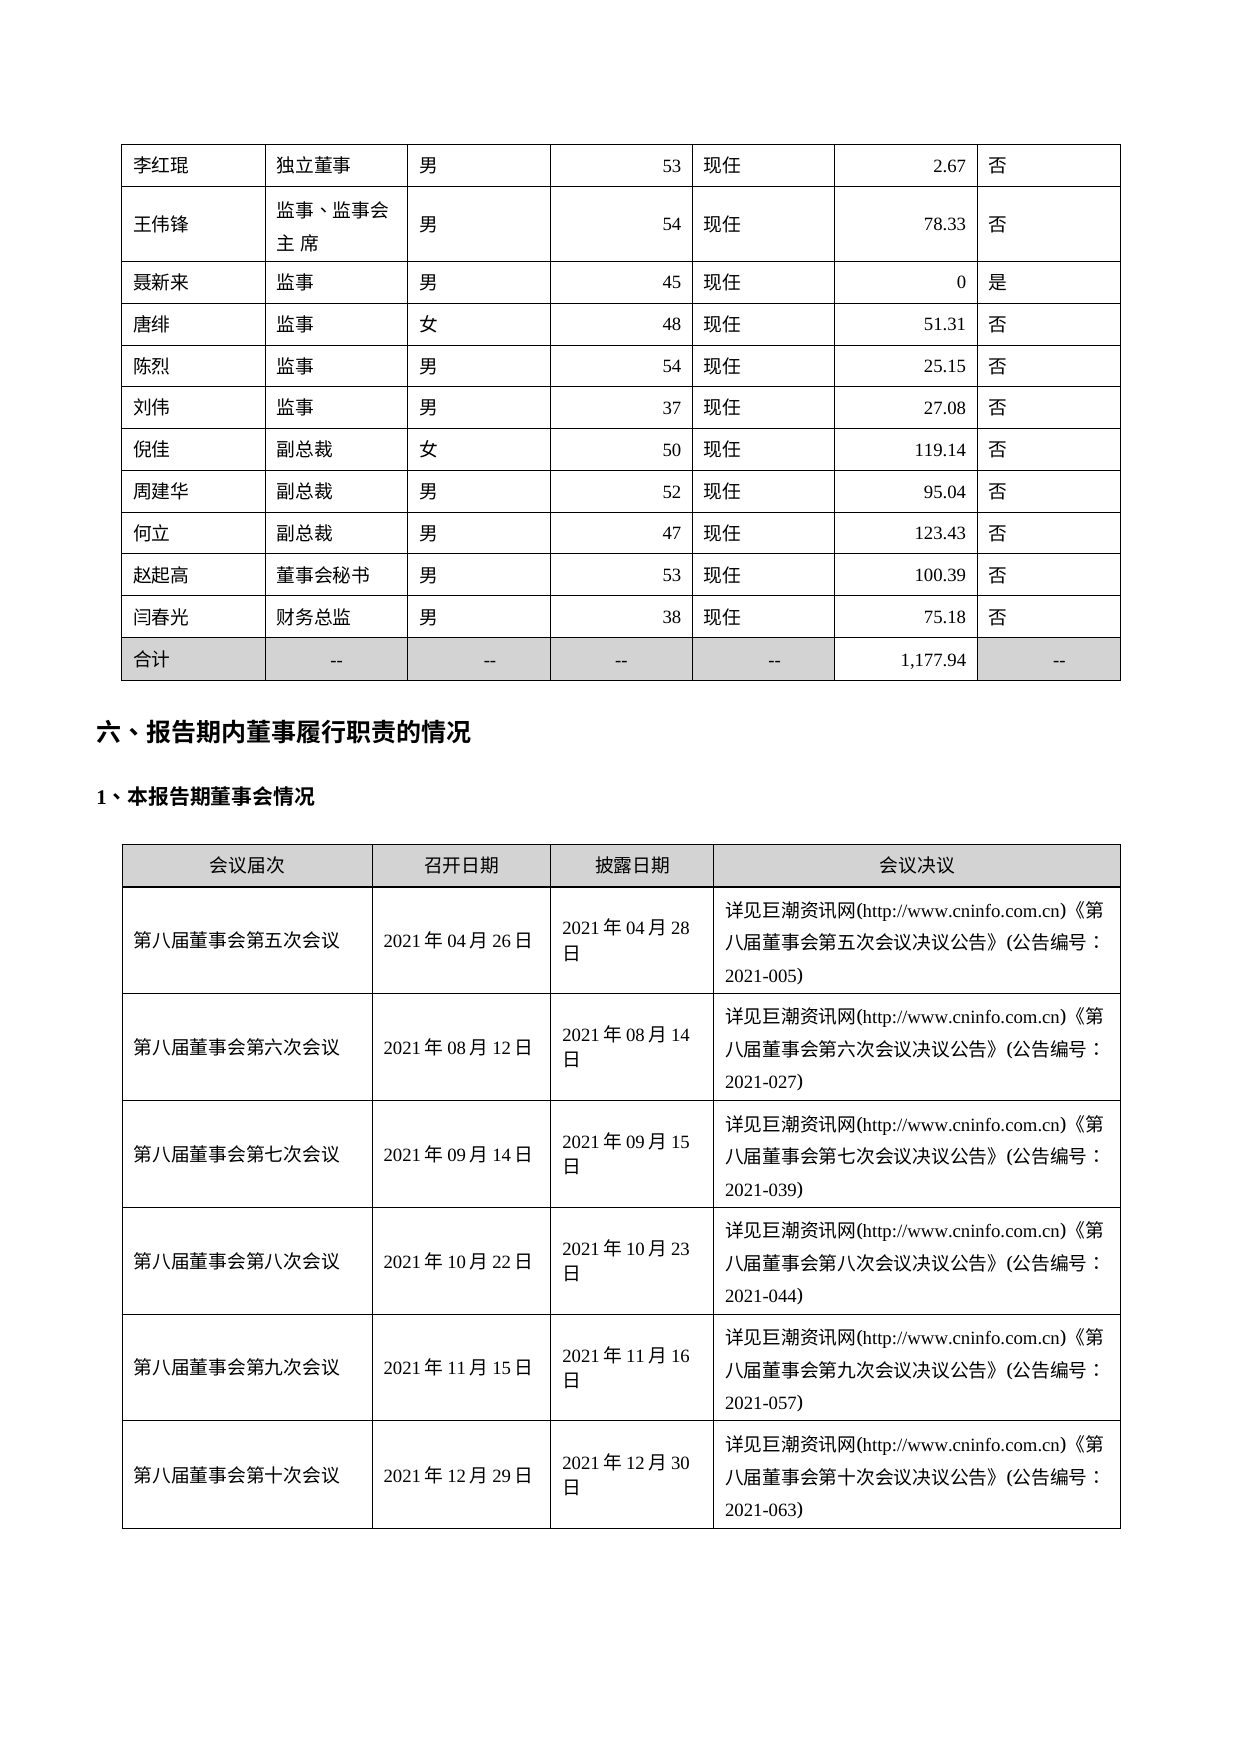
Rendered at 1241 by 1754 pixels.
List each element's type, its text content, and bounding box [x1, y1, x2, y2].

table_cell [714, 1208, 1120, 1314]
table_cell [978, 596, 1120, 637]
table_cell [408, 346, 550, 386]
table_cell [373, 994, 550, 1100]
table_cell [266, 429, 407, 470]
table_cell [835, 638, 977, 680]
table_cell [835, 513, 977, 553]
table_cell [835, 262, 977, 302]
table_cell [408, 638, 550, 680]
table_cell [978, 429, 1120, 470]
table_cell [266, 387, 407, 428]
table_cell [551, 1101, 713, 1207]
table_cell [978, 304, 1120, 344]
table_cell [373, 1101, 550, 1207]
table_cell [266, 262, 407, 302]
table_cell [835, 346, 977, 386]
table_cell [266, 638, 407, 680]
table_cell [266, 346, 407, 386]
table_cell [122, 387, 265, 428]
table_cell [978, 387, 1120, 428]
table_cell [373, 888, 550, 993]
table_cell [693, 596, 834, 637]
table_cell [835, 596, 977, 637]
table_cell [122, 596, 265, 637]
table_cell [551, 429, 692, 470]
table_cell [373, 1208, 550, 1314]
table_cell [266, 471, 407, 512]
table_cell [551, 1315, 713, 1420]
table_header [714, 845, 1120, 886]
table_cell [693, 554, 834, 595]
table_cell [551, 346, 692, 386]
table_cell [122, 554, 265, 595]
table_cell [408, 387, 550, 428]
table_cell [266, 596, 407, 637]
subtitle 1、本报告期董事会情况 [96, 782, 1147, 811]
subtitle 六、报告期内董事履行职责的情况 [96, 715, 1147, 749]
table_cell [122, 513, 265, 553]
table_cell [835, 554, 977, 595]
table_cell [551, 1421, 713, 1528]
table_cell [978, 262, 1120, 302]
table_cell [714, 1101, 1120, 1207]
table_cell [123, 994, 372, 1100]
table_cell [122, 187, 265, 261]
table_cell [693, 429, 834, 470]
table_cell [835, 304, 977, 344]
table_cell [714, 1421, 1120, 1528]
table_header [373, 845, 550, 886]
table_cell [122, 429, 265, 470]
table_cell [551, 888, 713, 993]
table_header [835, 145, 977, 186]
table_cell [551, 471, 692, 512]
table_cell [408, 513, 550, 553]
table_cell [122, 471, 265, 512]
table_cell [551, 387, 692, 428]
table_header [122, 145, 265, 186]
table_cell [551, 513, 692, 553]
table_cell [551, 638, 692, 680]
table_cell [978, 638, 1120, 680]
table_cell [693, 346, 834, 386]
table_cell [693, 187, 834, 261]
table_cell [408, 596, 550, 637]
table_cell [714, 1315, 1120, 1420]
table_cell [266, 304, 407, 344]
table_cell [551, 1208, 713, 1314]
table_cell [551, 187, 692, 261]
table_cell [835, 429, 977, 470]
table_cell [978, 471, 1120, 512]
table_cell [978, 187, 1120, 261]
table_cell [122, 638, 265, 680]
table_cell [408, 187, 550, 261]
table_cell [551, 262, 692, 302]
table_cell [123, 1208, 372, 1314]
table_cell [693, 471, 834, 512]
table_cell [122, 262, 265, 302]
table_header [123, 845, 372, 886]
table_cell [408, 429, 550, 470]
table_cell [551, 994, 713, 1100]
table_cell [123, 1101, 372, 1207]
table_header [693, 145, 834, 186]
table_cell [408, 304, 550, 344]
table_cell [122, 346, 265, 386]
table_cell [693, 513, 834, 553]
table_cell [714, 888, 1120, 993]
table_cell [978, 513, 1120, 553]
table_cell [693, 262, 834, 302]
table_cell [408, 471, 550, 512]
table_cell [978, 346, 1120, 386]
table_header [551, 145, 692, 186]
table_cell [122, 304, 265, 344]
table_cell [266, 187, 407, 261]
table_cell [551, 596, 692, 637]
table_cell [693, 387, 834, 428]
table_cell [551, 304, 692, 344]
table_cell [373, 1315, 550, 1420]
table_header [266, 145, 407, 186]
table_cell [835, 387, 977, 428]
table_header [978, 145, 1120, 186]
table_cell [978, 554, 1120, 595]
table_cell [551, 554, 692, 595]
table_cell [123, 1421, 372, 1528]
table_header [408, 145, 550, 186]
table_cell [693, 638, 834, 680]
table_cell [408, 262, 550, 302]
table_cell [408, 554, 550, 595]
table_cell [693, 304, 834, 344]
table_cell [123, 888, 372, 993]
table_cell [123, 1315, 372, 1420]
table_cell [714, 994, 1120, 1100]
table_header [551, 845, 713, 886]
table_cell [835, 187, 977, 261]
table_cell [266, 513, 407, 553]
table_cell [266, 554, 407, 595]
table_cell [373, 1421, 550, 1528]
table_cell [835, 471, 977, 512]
